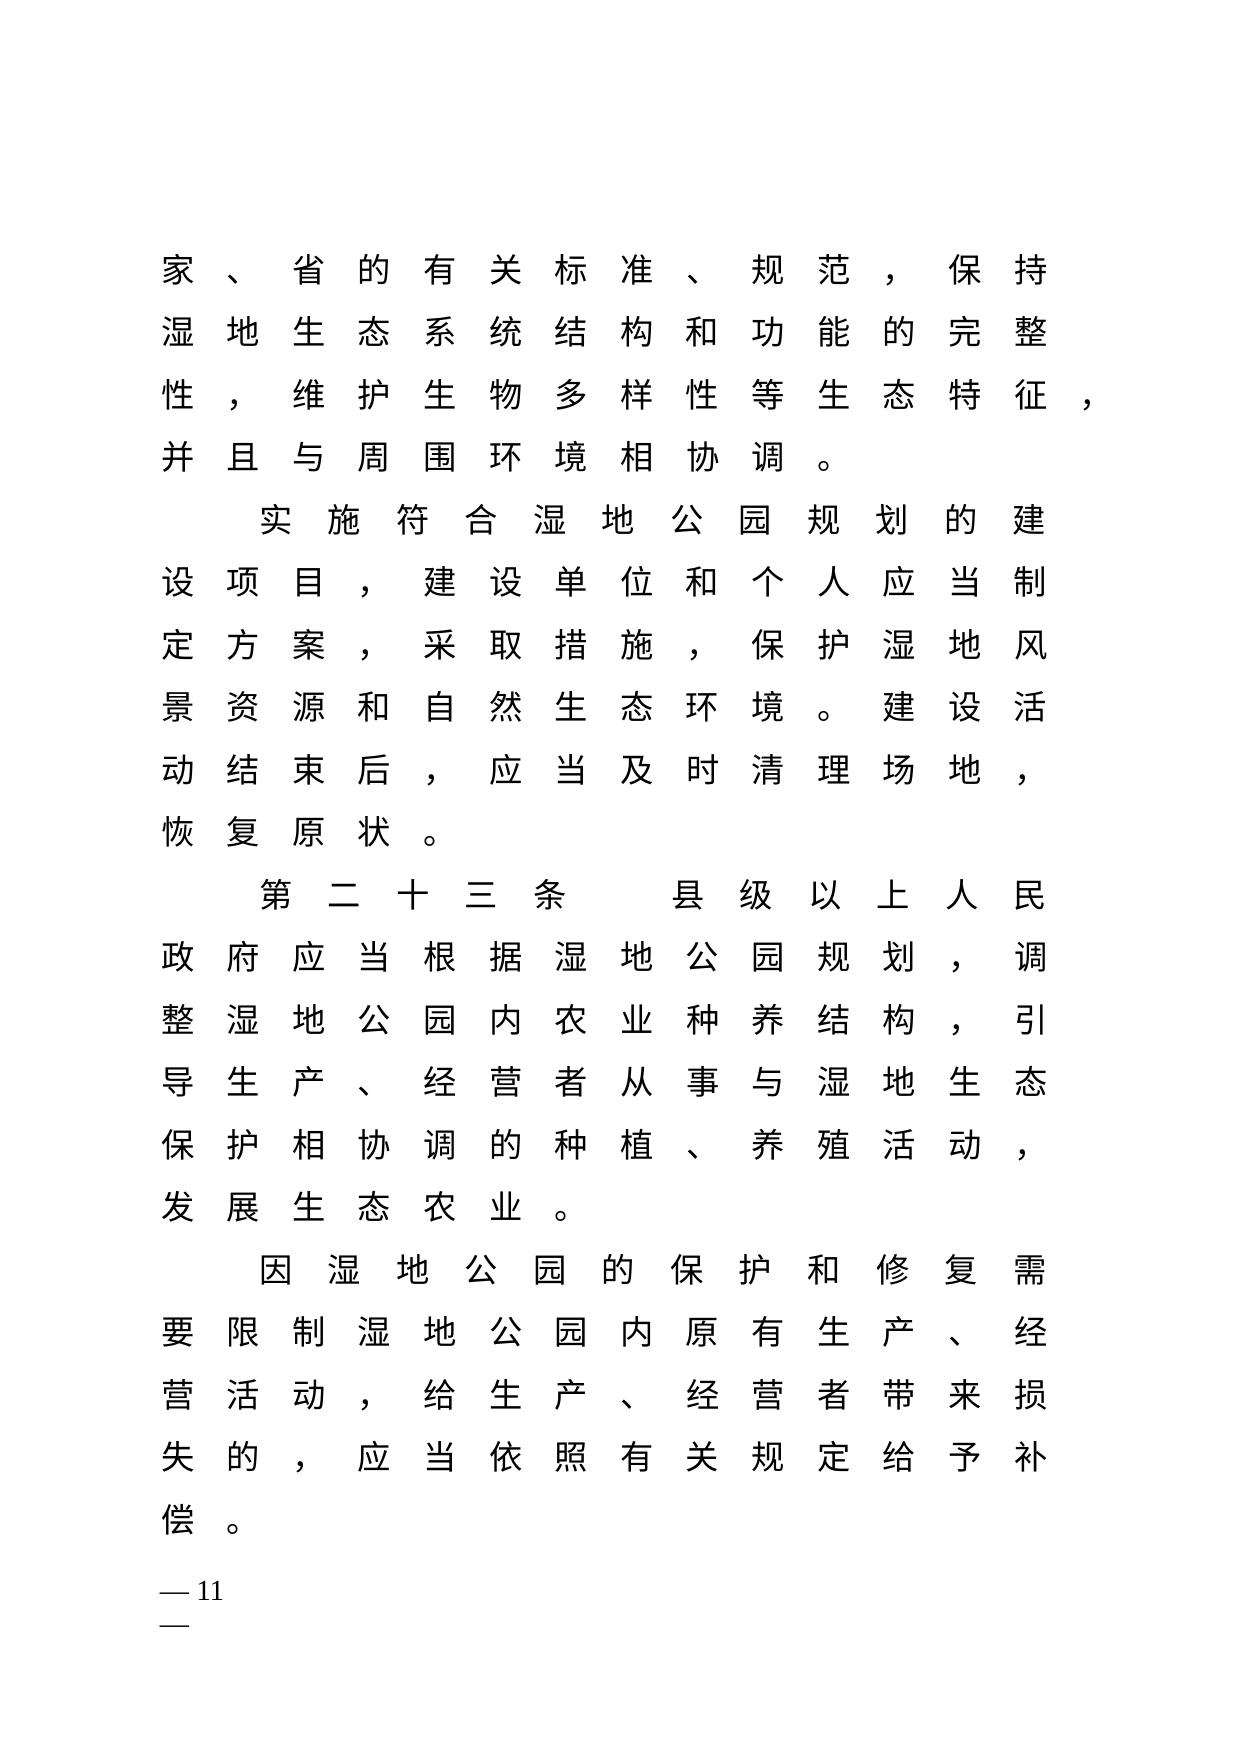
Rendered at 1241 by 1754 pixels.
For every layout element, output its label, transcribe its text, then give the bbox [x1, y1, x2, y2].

text 第二十三条 县级以上人民政府应当根据湿地公园规划，调整湿地公园内农业种养结构，引导生产、经营者从事与湿地生态保护相协调的种植、养殖活动，发展生态农业。 [161, 861, 1079, 1236]
text 因湿地公园的保护和修复需要限制湿地公园内原有生产、经营活动，给生产、经营者带来损失的，应当依照有关规定给予补偿。 [161, 1236, 1079, 1549]
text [161, 236, 1079, 486]
text 实施符合湿地公园规划的建设项目，建设单位和个人应当制定方案，采取措施，保护湿地风景资源和自然生态环境。建设活动结束后，应当及时清理场地，恢复原状。 [161, 486, 1079, 861]
